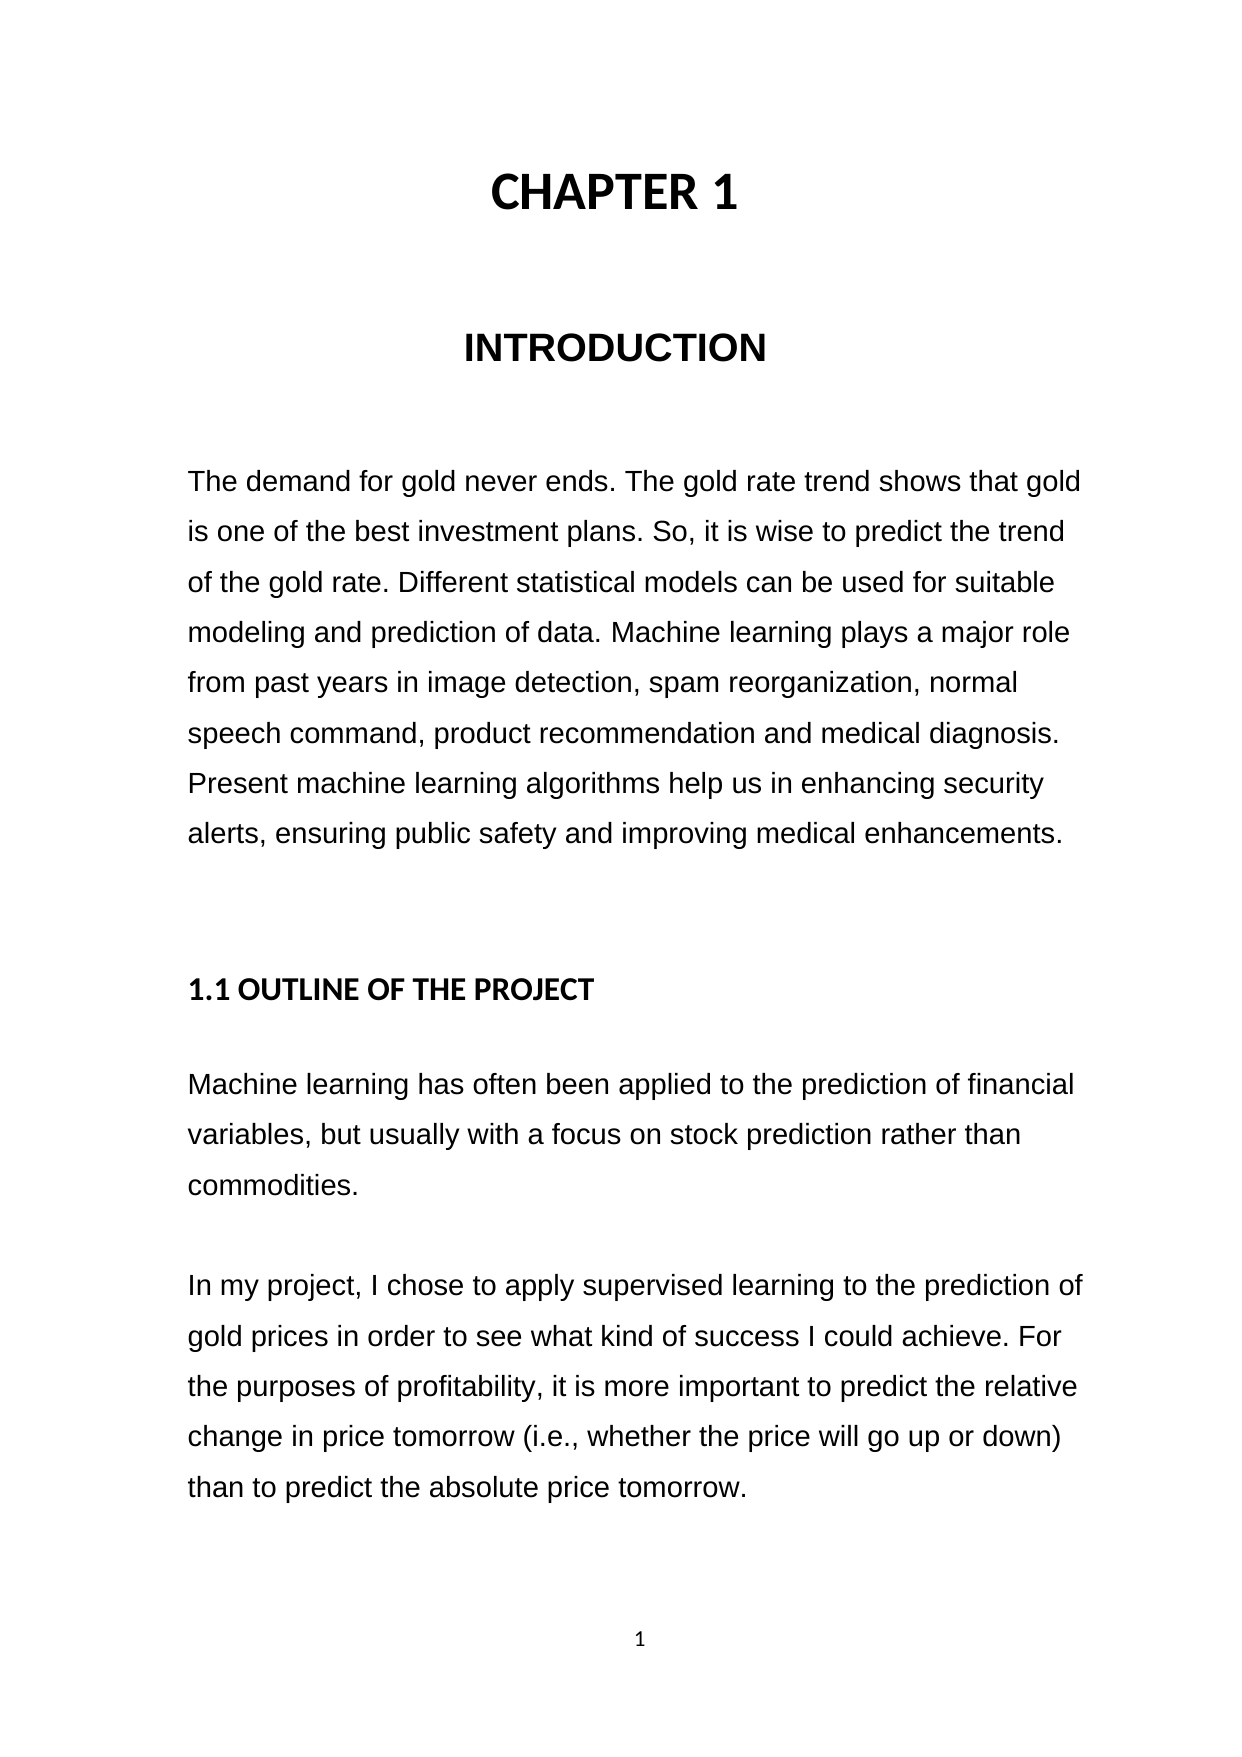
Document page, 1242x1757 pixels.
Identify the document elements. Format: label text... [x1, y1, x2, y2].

text Machine learning has often been applied to the prediction of financial variables, but usually with a focus on stock prediction rather than commodities. [187, 1067, 1092, 1201]
text 1.1 OUTLINE OF THE PROJECT [187, 968, 1088, 1009]
text In my project, I chose to apply supervised learning to the prediction of gold prices in order to see what kind of success I could achieve. For the purposes of profitability, it is more important to predict the relative change in price tomorrow (i.e., whether the price will go up or down) than to predict the absolute price tomorrow. [187, 1268, 1092, 1503]
subtitle The demand for gold never ends. The gold rate trend shows that gold is one of the best investment plans. So, it is wise to predict the trend of the gold rate. Different statistical models can be used for suitable modeling and prediction of data. Machine learning plays a major role from past years in image detection, spam reorganization, normal speech command, product recommendation and medical diagnosis. Present machine learning algorithms help us in enhancing security alerts, ensuring public safety and improving medical enhancements. [187, 464, 1092, 850]
text CHAPTER 1 [187, 157, 1088, 223]
text INTRODUCTION [187, 324, 1088, 369]
